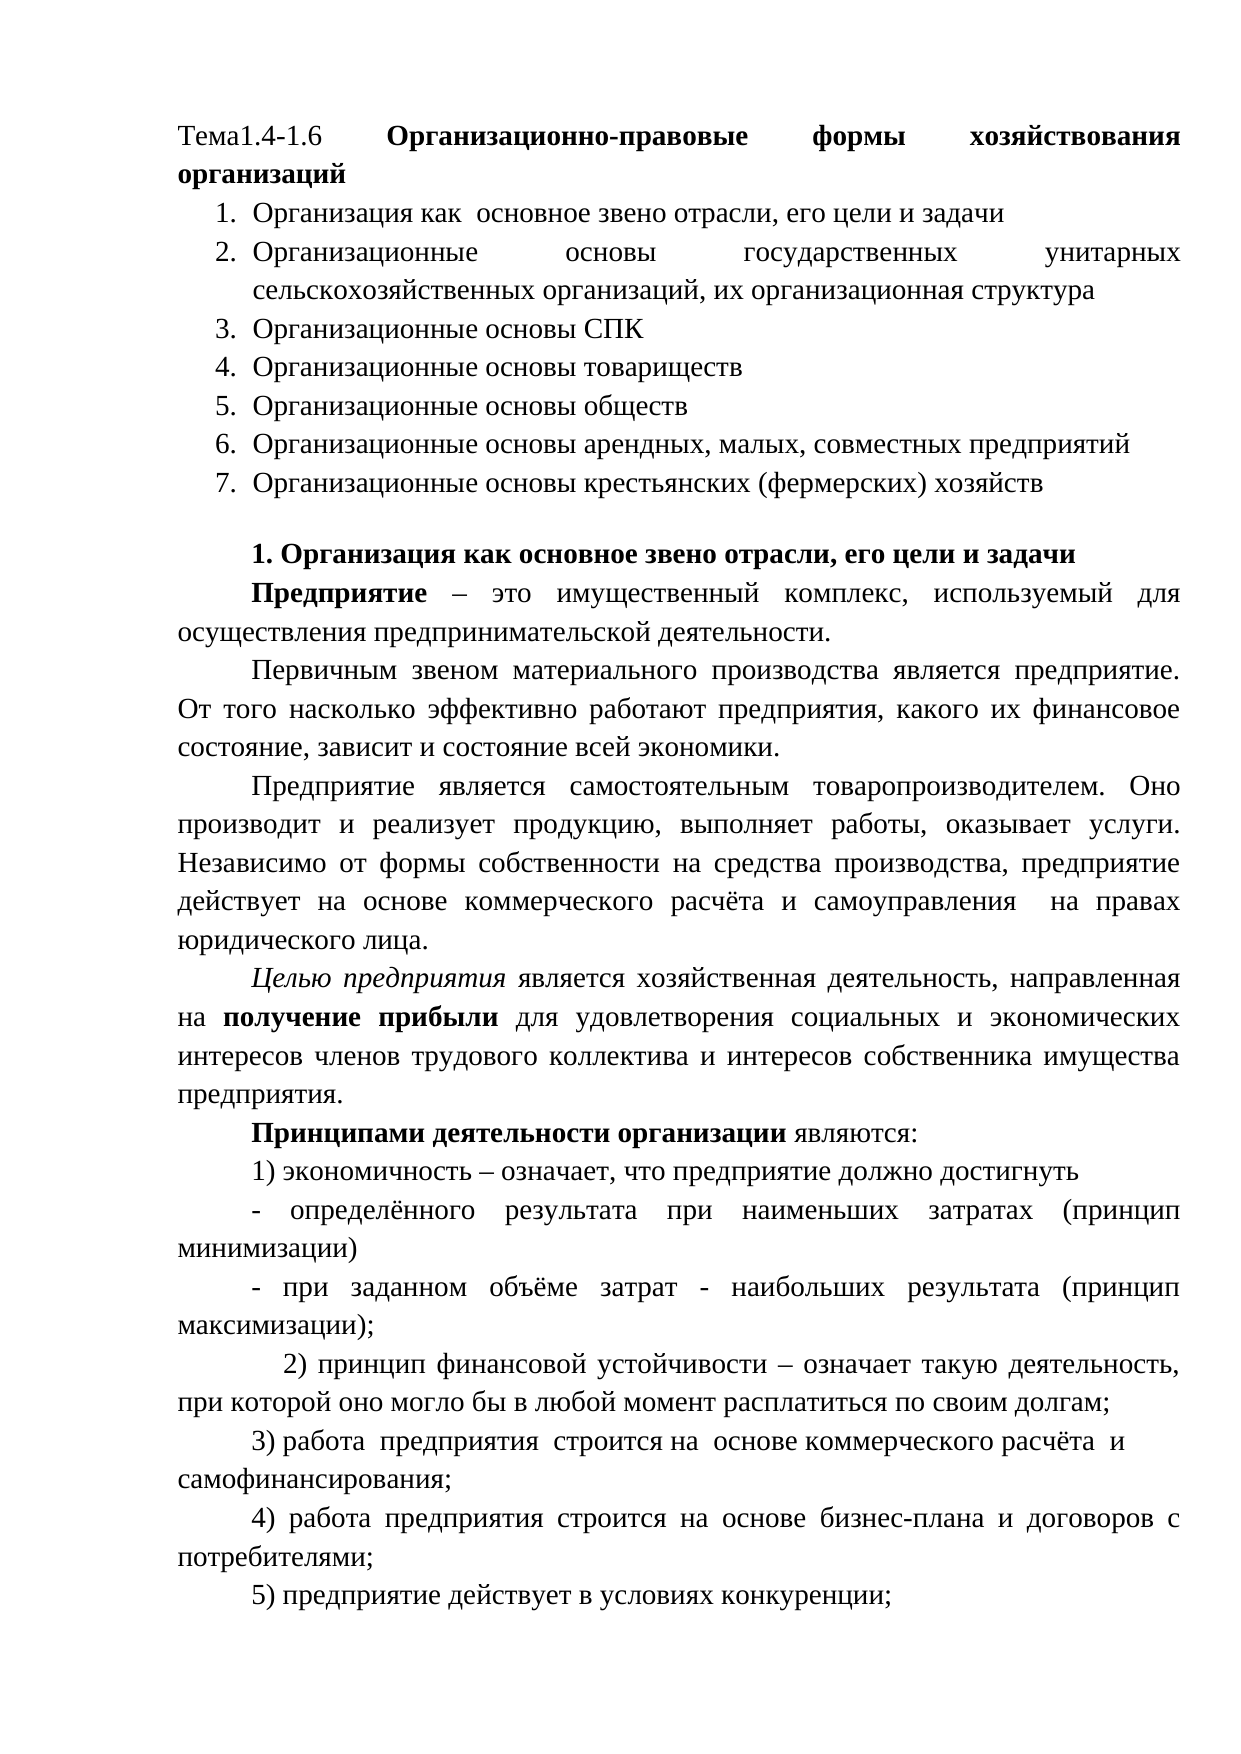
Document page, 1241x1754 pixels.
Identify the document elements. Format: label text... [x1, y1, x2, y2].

text 4) работа предприятия строится на основе бизнес-плана и договоров с потребителями; [177, 1500, 1181, 1572]
text 3) работа предприятия строится на основе коммерческого расчёта и [177, 1423, 1181, 1457]
text самофинансирования; [177, 1462, 1181, 1495]
text 2) принцип финансовой устойчивости – означает такую деятельность, при которой оно могло бы в любой момент расплатиться по своим долгам; [177, 1346, 1181, 1418]
list Организационные основы обществ [215, 388, 1181, 421]
text 1. Организация как основное звено отрасли, его цели и задачи [177, 537, 1181, 570]
text Предприятие – это имущественный комплекс, используемый для осуществления предпринимательской деятельности. [177, 575, 1181, 647]
list Организация как основное звено отрасли, его цели и задачи [215, 195, 1181, 229]
text Принципами деятельности организации являются: [177, 1115, 1181, 1148]
list Организационные основы государственных унитарных сельскохозяйственных организаций, их организационная структура [215, 234, 1181, 306]
list Организационные основы товариществ [215, 349, 1181, 383]
text - при заданном объёме затрат - наибольших результата (принцип максимизации); [177, 1269, 1181, 1341]
list Организационные основы СПК [215, 311, 1181, 344]
text Целью предприятия является хозяйственная деятельность, направленная на получение прибыли для удовлетворения социальных и экономических интересов членов трудового коллектива и интересов собственника имущества предприятия. [177, 961, 1181, 1110]
text - определённого результата при наименьших затратах (принцип минимизации) [177, 1192, 1181, 1264]
text Первичным звеном материального производства является предприятие. От того насколько эффективно работают предприятия, какого их финансовое состояние, зависит и состояние всей экономики. [177, 652, 1181, 763]
list Организационные основы крестьянских (фермерских) хозяйств [215, 465, 1181, 498]
text 1) экономичность – означает, что предприятие должно достигнуть [177, 1153, 1181, 1187]
text Предприятие является самостоятельным товаропроизводителем. Оно производит и реализует продукцию, выполняет работы, оказывает услуги. Независимо от формы собственности на средства производства, предприятие действует на основе коммерческого расчёта и самоуправления на правах юридического лица. [177, 768, 1181, 956]
text Тема1.4-1.6 Организационно-правовые формы хозяйствования организаций [177, 118, 1181, 190]
text 5) предприятие действует в условиях конкуренции; [177, 1577, 1181, 1611]
list Организационные основы арендных, малых, совместных предприятий [215, 426, 1181, 460]
